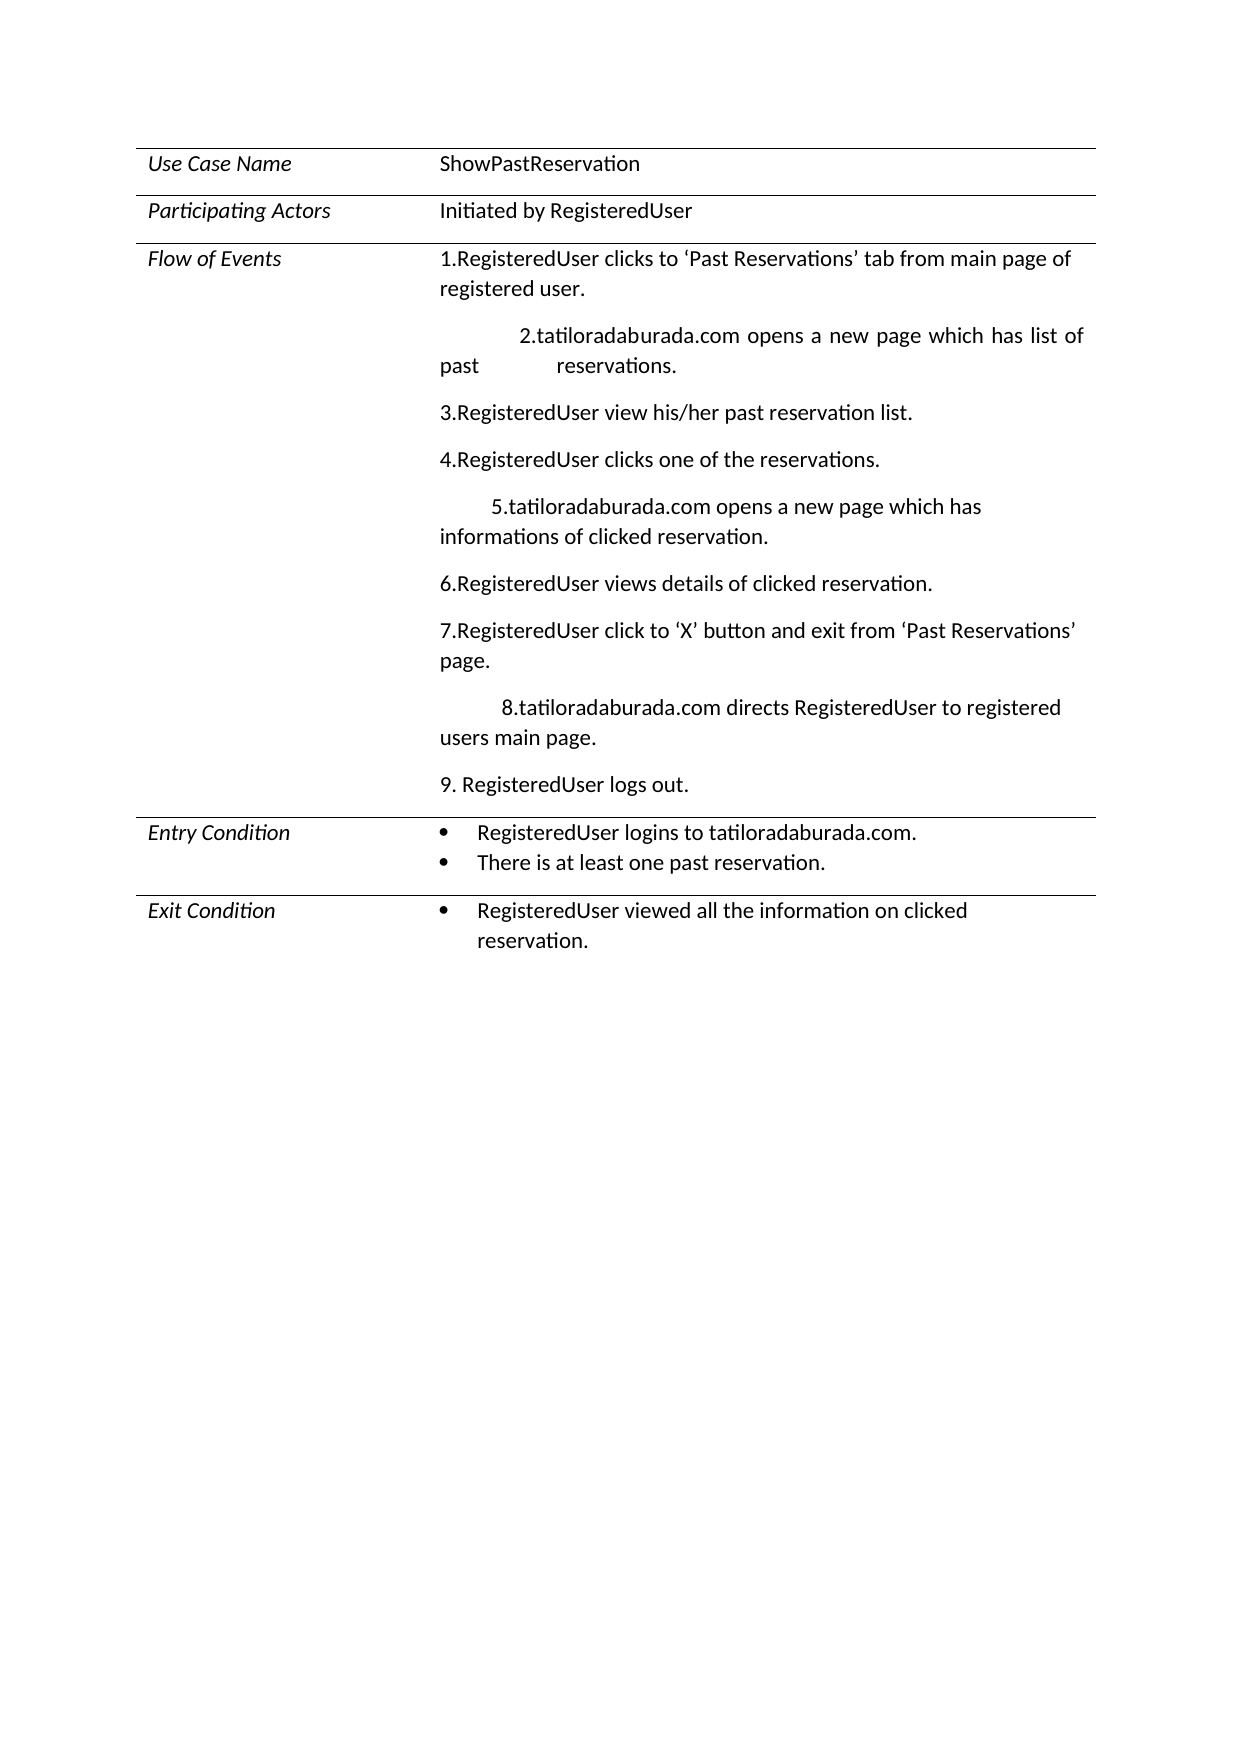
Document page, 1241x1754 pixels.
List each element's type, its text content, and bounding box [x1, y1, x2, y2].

table_cell 1.RegisteredUser clicks to ‘Past Reservations’ tab from main page of registered user. 2.tatiloradaburada.com opens a new page which has list of past reservations. 3.RegisteredUser view his/her past reservation list. 4.RegisteredUser clicks one of the reservations. 5.tatiloradaburada.com opens a new page which has informations of clicked reservation. 6.RegisteredUser views details of clicked reservation. 7.RegisteredUser click to ‘X’ button and exit from ‘Past Reservations’ page. 8.tatiloradaburada.com directs RegisteredUser to registered users main page. 9. RegisteredUser logs out. [428, 244, 1096, 817]
table_cell Exit Condition [136, 896, 428, 973]
table_cell Entry Condition [136, 818, 428, 895]
table_cell Initiated by RegisteredUser [428, 196, 1096, 243]
table_cell RegisteredUser viewed all the information on clicked reservation. [428, 896, 1096, 973]
table_cell Participating Actors [136, 196, 428, 243]
table_header Use Case Name [136, 149, 428, 195]
table_cell Flow of Events [136, 244, 428, 817]
table_header ShowPastReservation [428, 149, 1096, 195]
table_cell RegisteredUser logins to tatiloradaburada.com. There is at least one past reservation. [428, 818, 1096, 895]
